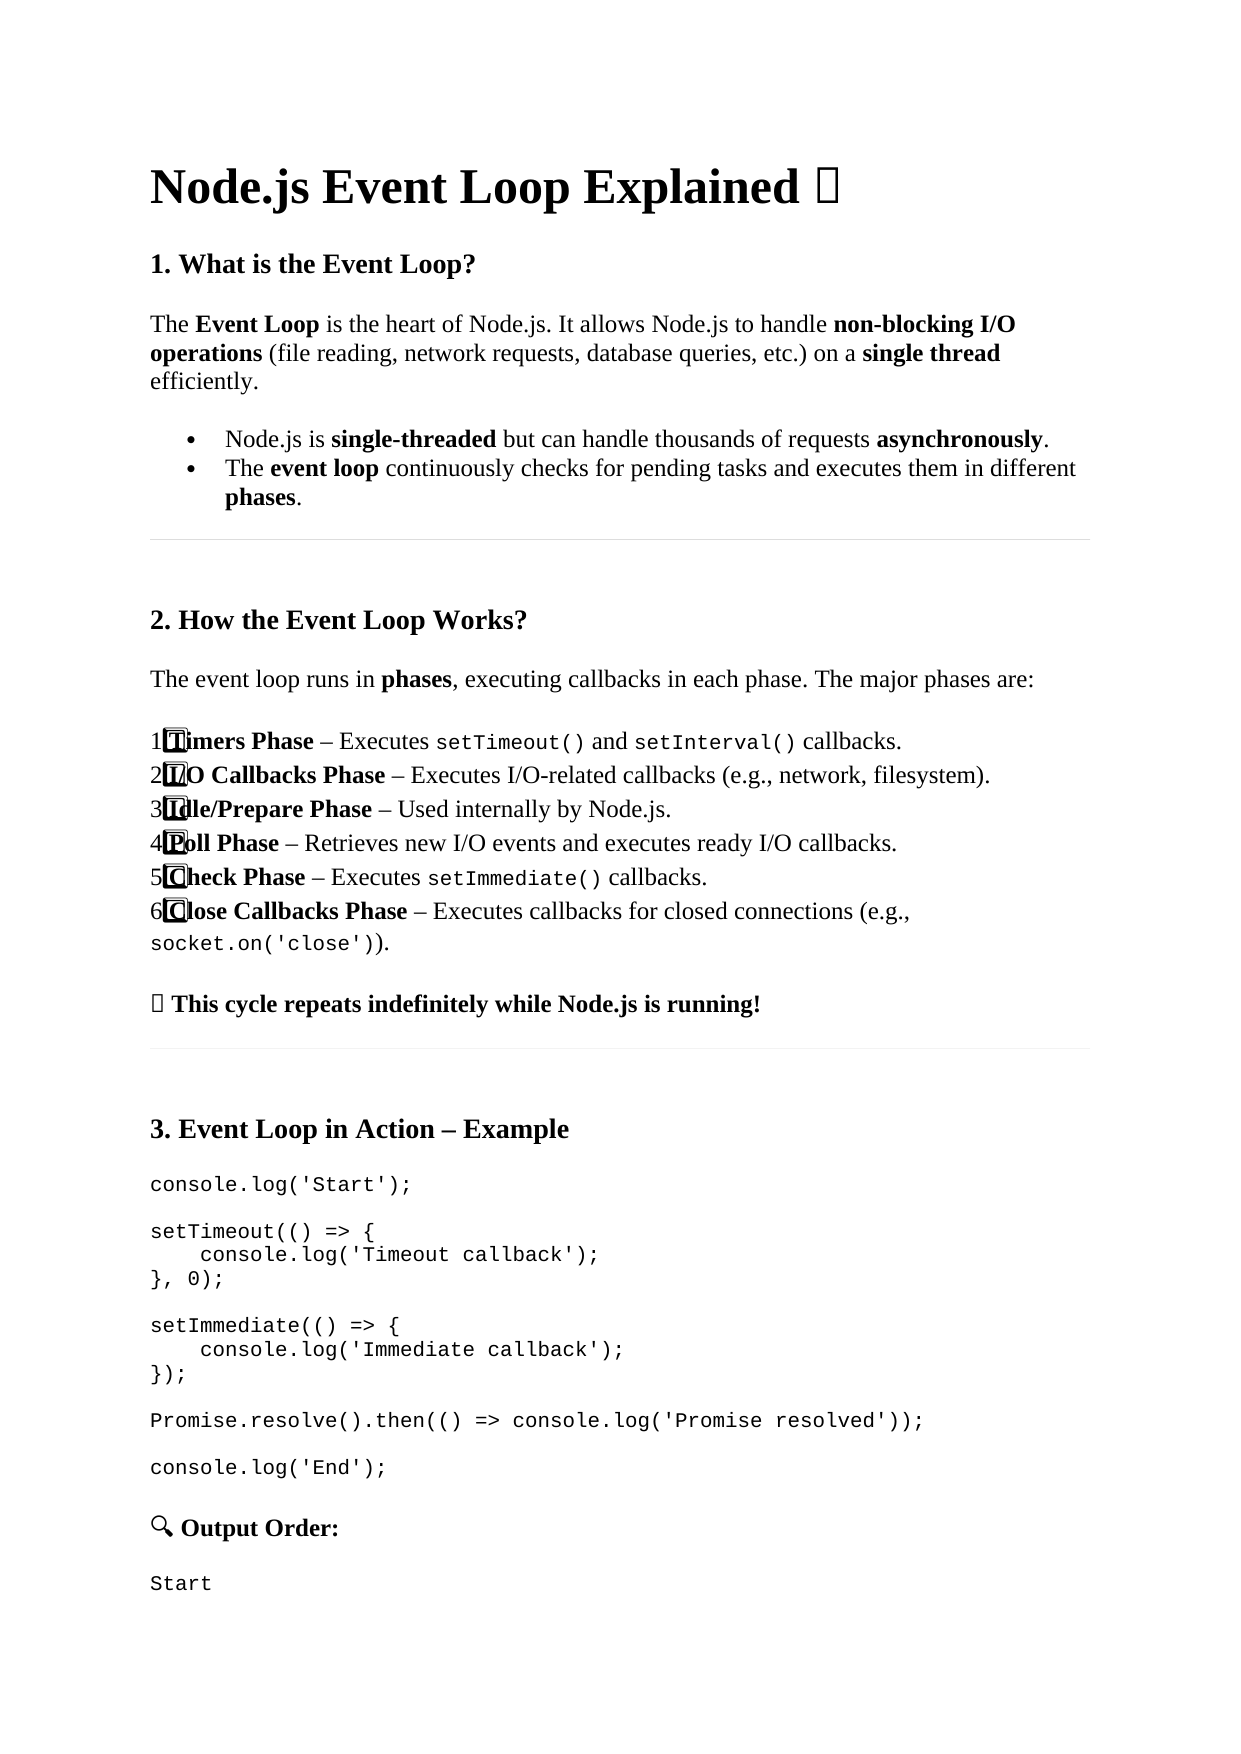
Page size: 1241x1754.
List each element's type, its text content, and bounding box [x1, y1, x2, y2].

text console.log('Immediate callback'); [150, 1339, 1090, 1363]
text setTimeout(() => { [150, 1221, 1090, 1244]
text Start [150, 1573, 1090, 1597]
text Promise.resolve().then(() => console.log('Promise resolved')); [150, 1410, 1090, 1434]
text 1️⃣ Timers Phase – Executes setTimeout() and setInterval() callbacks. 2️⃣ I/O Callbacks Phase – Executes I/O-related callbacks (e.g., network, filesystem). 3️⃣ Idle/Prepare Phase – Used internally by Node.js. 4️⃣ Poll Phase – Retrieves new I/O events and executes ready I/O callbacks. 5️⃣ Check Phase – Executes setImmediate() callbacks. 6️⃣ Close Callbacks Phase – Executes callbacks for closed connections (e.g., socket.on('close')). [150, 722, 1090, 956]
text 2. How the Event Loop Works? [150, 603, 1090, 635]
text }); [150, 1363, 1090, 1386]
text console.log('Timeout callback'); [150, 1244, 1090, 1268]
text 3. Event Loop in Action – Example [150, 1112, 1090, 1144]
text console.log('Start'); [150, 1173, 1090, 1197]
text 🔁 This cycle repeats indefinitely while Node.js is running! [150, 986, 1090, 1019]
list Node.js is single-threaded but can handle thousands of requests asynchronously. [187, 424, 1090, 453]
list The event loop continuously checks for pending tasks and executes them in different phases. [187, 453, 1090, 511]
text The Event Loop is the heart of Node.js. It allows Node.js to handle non-blocking I/O operations (file reading, network requests, database queries, etc.) on a single thread efficiently. [150, 309, 1090, 395]
text Node.js Event Loop Explained 🚀 [150, 150, 1090, 218]
text }, 0); [150, 1268, 1090, 1292]
text setImmediate(() => { [150, 1315, 1090, 1339]
text The event loop runs in phases, executing callbacks in each phase. The major phases are: [150, 664, 1090, 693]
text 🔍 Output Order: [150, 1510, 1090, 1544]
text console.log('End'); [150, 1457, 1090, 1481]
text 1. What is the Event Loop? [150, 247, 1090, 280]
